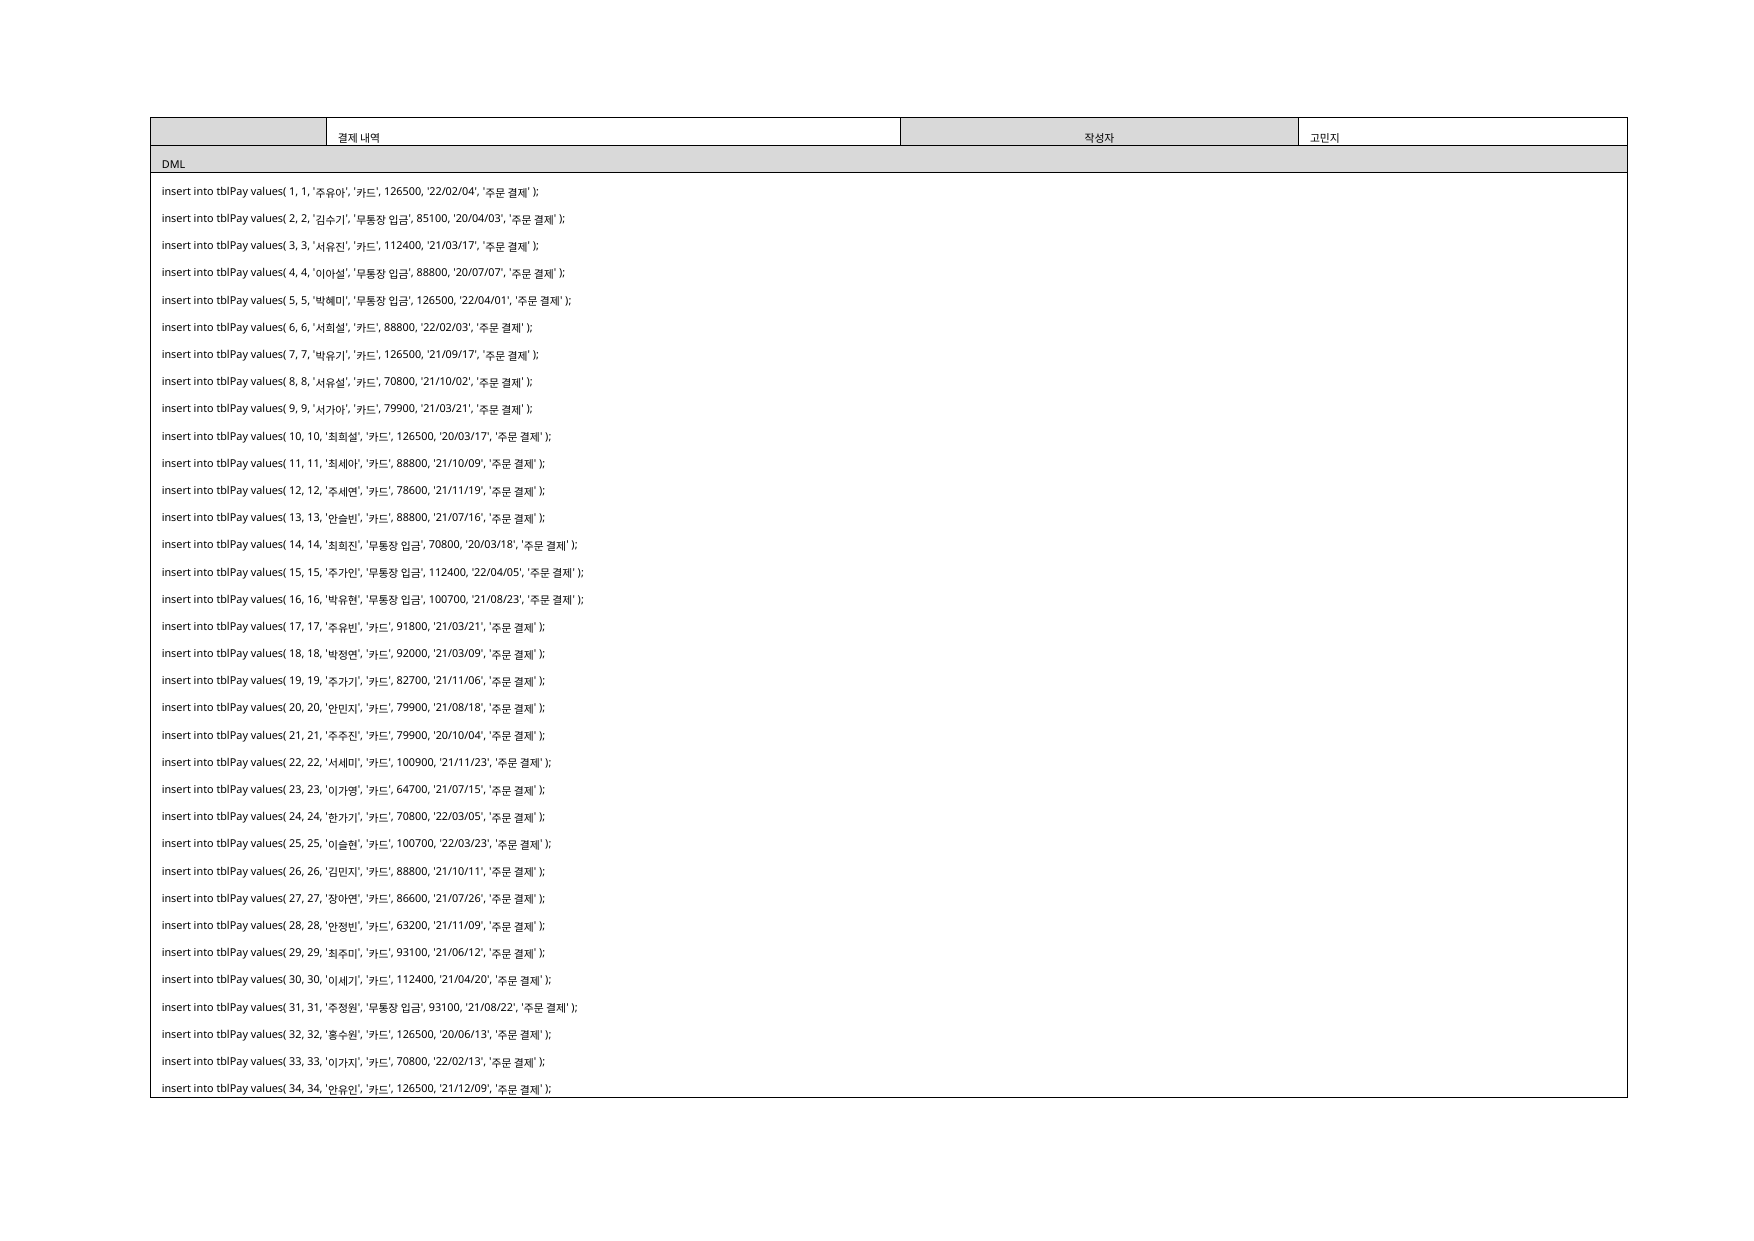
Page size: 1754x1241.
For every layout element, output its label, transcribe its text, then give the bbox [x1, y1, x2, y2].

table_cell 고민지 [1299, 118, 1627, 145]
table_cell 작성자 [901, 118, 1298, 145]
table_cell 결제 내역 [327, 118, 900, 145]
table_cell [151, 173, 1627, 1097]
table_cell DML [151, 146, 1627, 172]
table_cell [151, 118, 326, 145]
